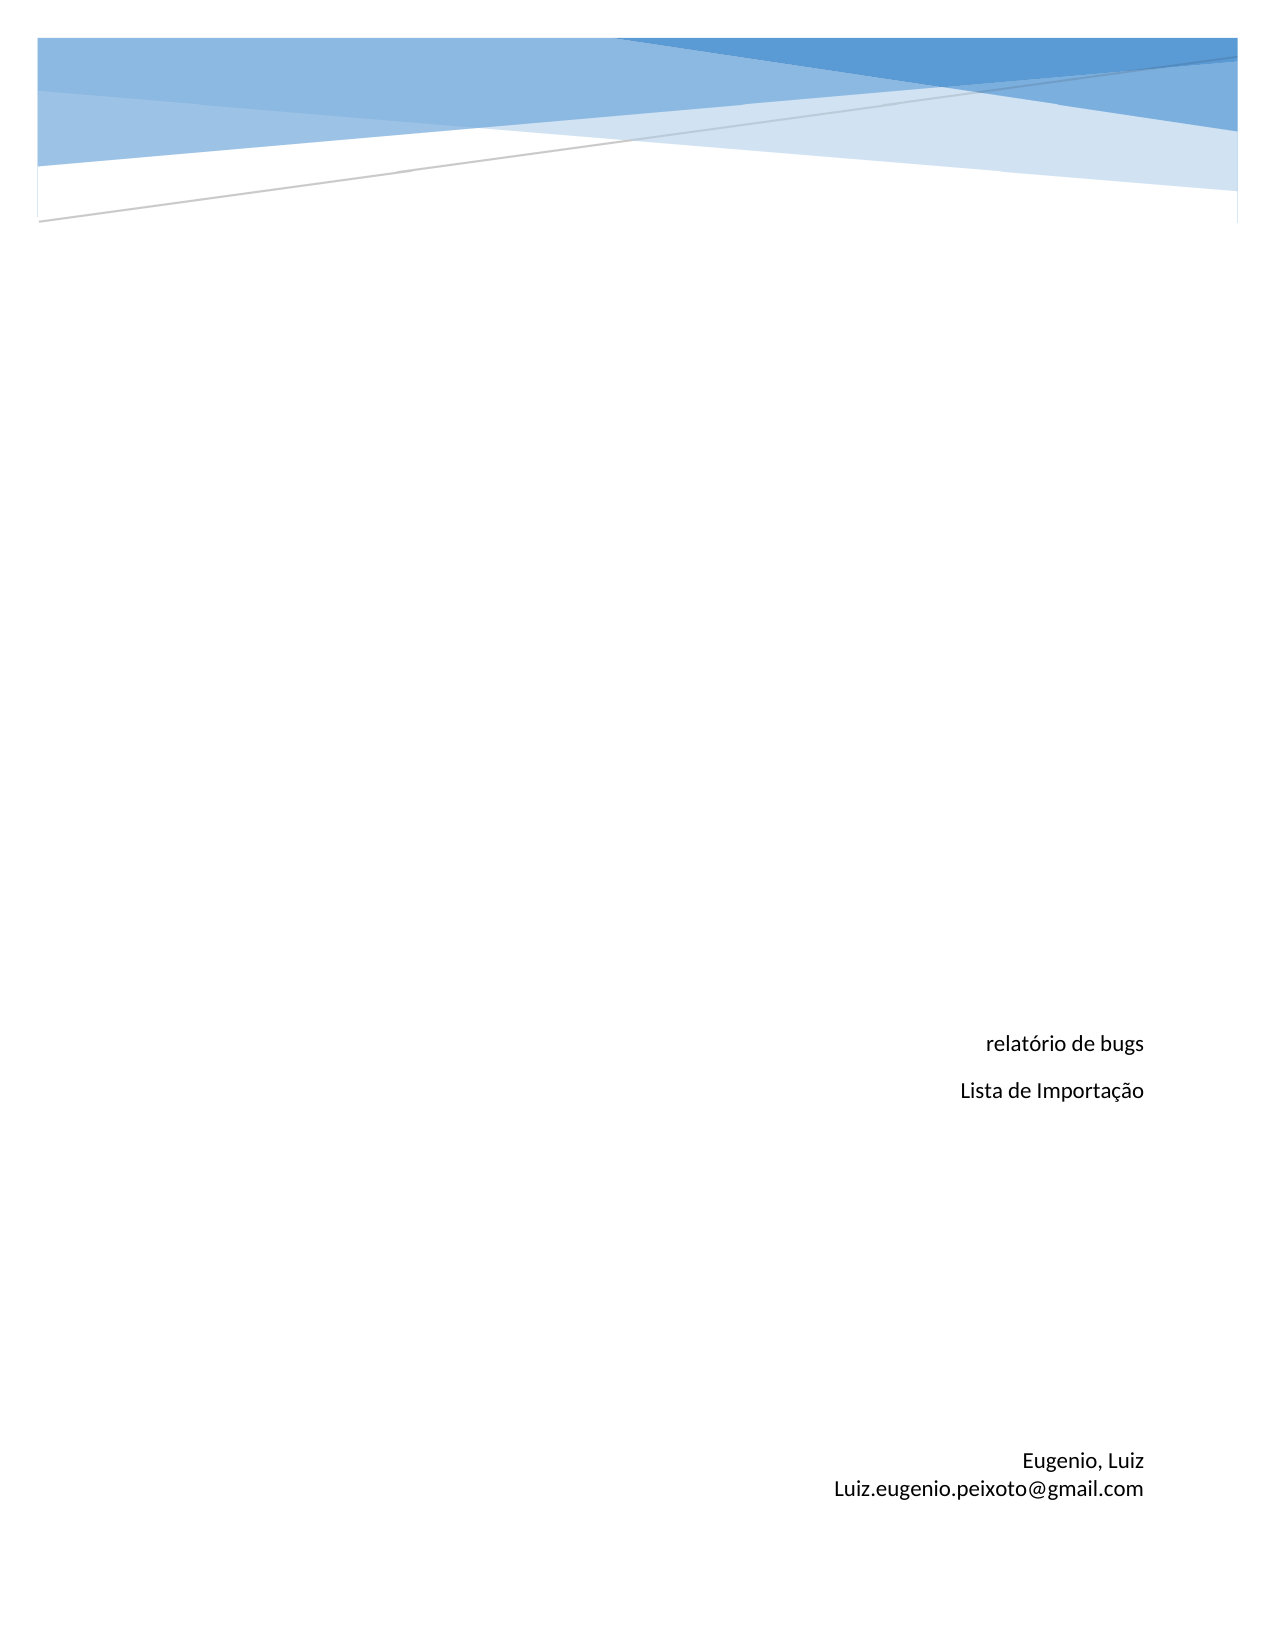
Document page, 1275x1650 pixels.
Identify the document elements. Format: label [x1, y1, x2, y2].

picture [37, 37, 1238, 238]
